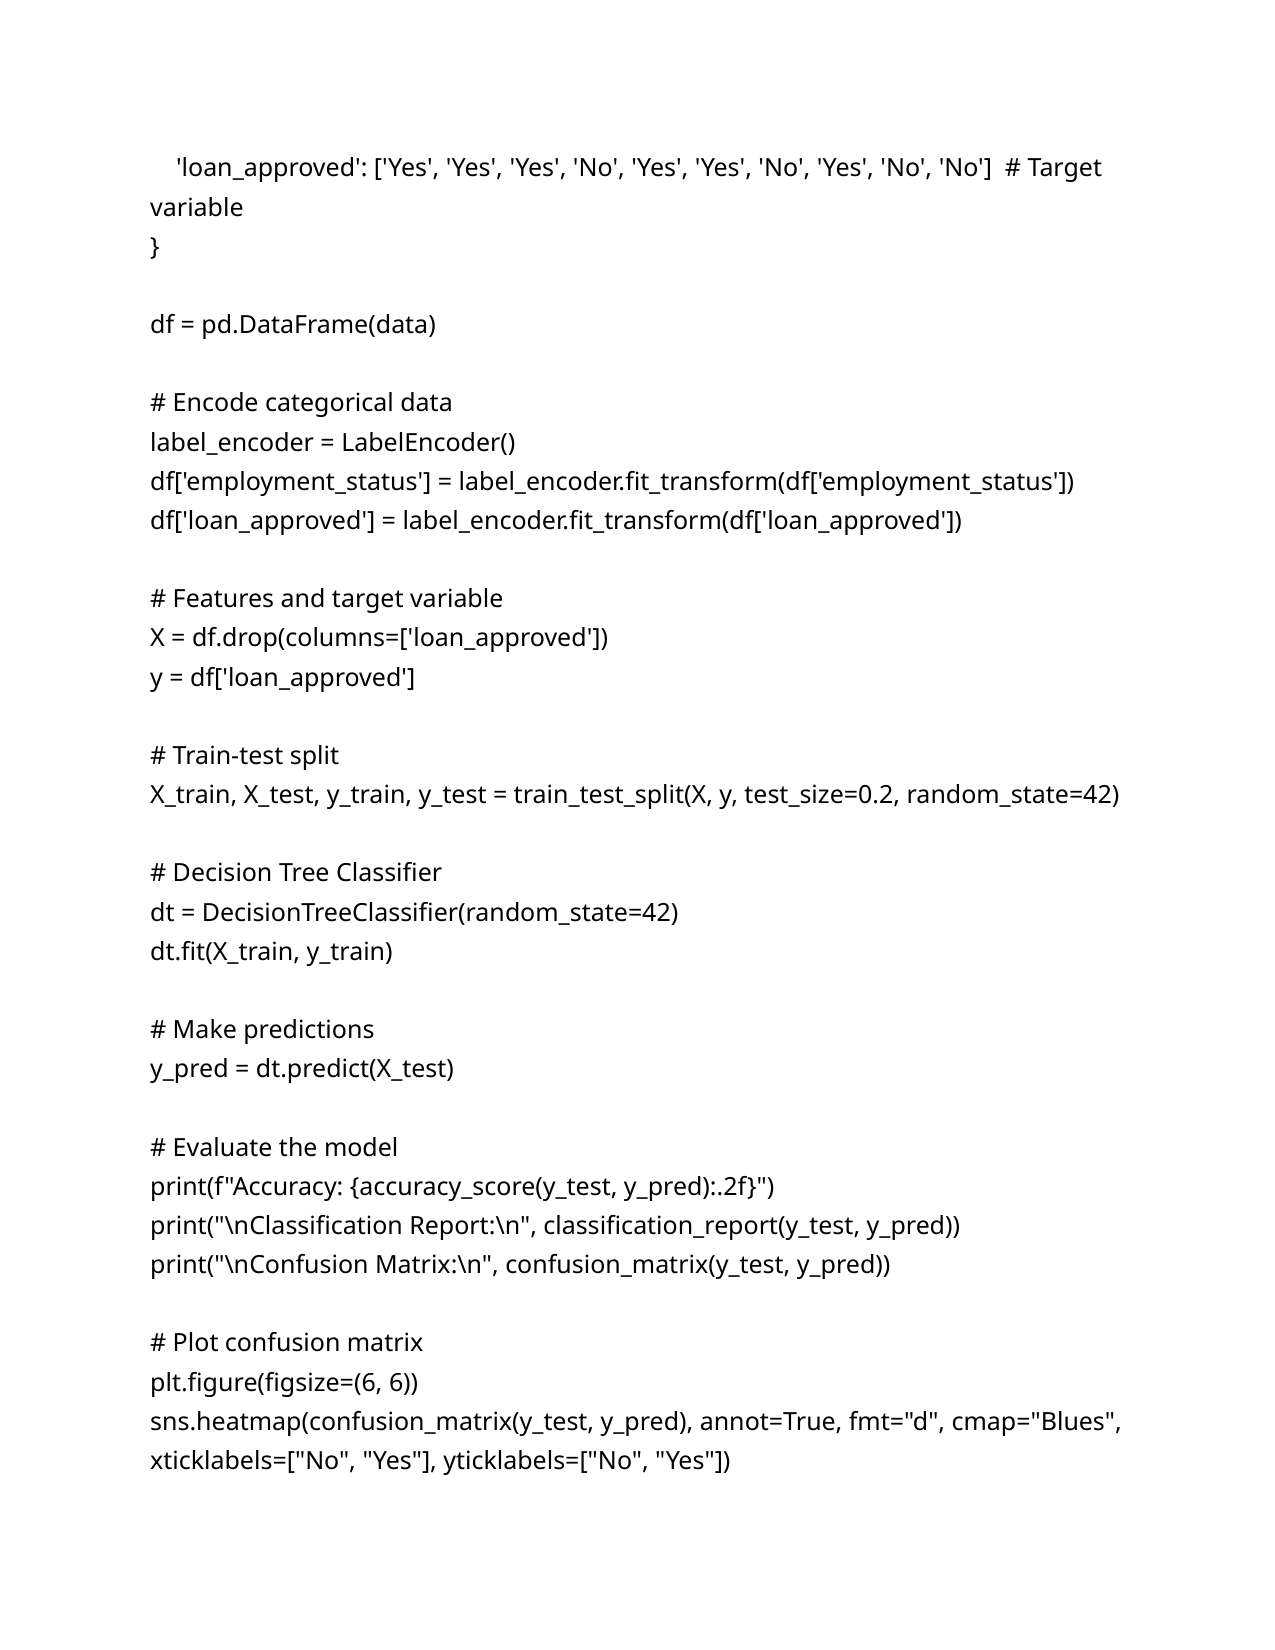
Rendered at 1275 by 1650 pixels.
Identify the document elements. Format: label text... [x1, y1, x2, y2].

text } [150, 228, 1125, 262]
text print("\nConfusion Matrix:\n", confusion_matrix(y_test, y_pred)) [150, 1247, 1125, 1281]
text # Make predictions [150, 1012, 1125, 1046]
text df = pd.DataFrame(data) [150, 307, 1125, 341]
text plt.figure(figsize=(6, 6)) [150, 1364, 1125, 1398]
text # Encode categorical data [150, 385, 1125, 419]
text y = df['loan_approved'] [150, 659, 1125, 693]
text # Evaluate the model [150, 1129, 1125, 1163]
text df['loan_approved'] = label_encoder.fit_transform(df['loan_approved']) [150, 502, 1125, 537]
text dt.fit(X_train, y_train) [150, 933, 1125, 967]
text # Plot confusion matrix [150, 1325, 1125, 1359]
text 'loan_approved': ['Yes', 'Yes', 'Yes', 'No', 'Yes', 'Yes', 'No', 'Yes', 'No', 'No'] # Target variable [150, 150, 1125, 223]
text # Decision Tree Classifier [150, 855, 1125, 889]
text print(f"Accuracy: {accuracy_score(y_test, y_pred):.2f}") [150, 1168, 1125, 1202]
text print("\nClassification Report:\n", classification_report(y_test, y_pred)) [150, 1207, 1125, 1242]
text sns.heatmap(confusion_matrix(y_test, y_pred), annot=True, fmt="d", cmap="Blues", xticklabels=["No", "Yes"], yticklabels=["No", "Yes"]) [150, 1403, 1125, 1477]
text df['employment_status'] = label_encoder.fit_transform(df['employment_status']) [150, 463, 1125, 497]
text # Features and target variable [150, 581, 1125, 615]
text y_pred = dt.predict(X_test) [150, 1051, 1125, 1085]
text dt = DecisionTreeClassifier(random_state=42) [150, 894, 1125, 928]
text X_train, X_test, y_train, y_test = train_test_split(X, y, test_size=0.2, random_state=42) [150, 777, 1125, 811]
text # Train-test split [150, 737, 1125, 772]
text label_encoder = LabelEncoder() [150, 424, 1125, 458]
text X = df.drop(columns=['loan_approved']) [150, 620, 1125, 654]
